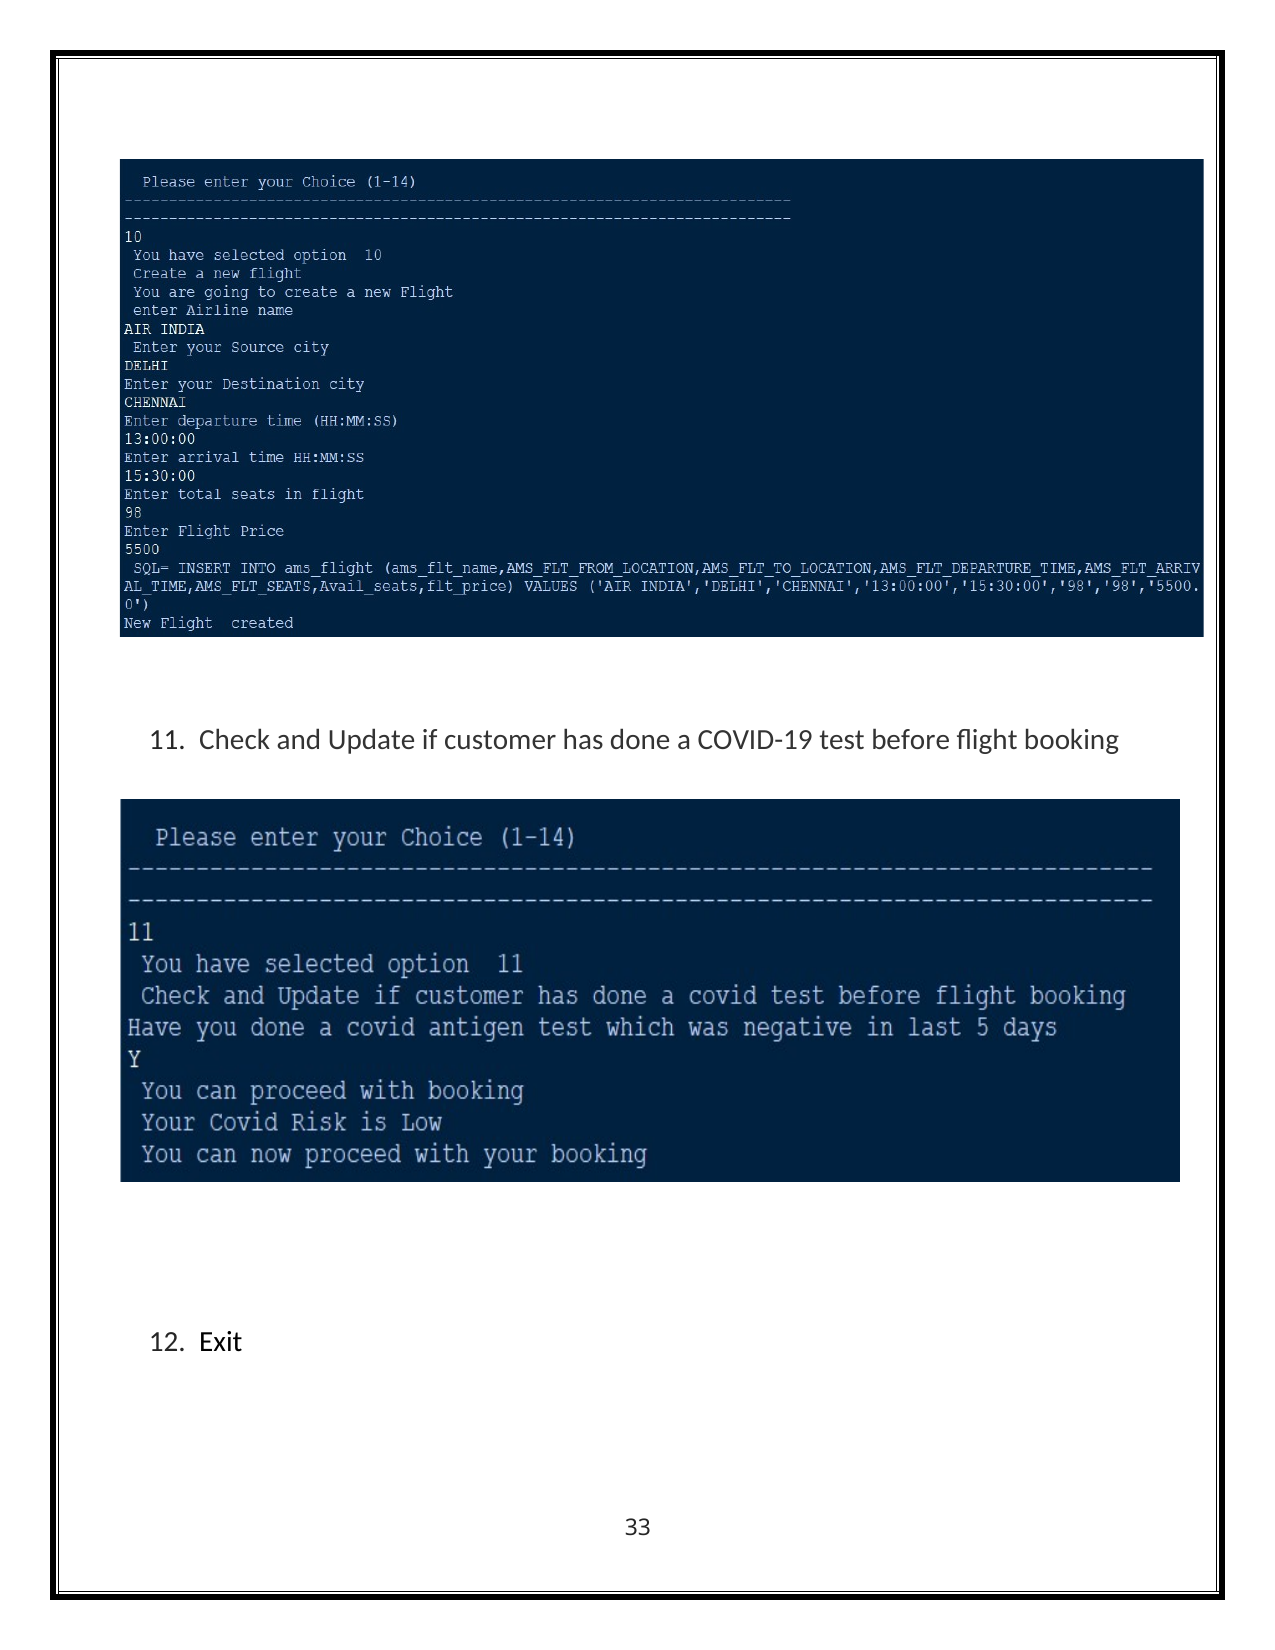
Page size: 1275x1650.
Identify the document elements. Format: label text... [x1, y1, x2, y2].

picture [119, 159, 1204, 637]
list Exit [148, 1323, 1164, 1359]
list Check and Update if customer has done a COVID-19 test before flight booking [148, 721, 1164, 757]
picture [120, 799, 1180, 1182]
